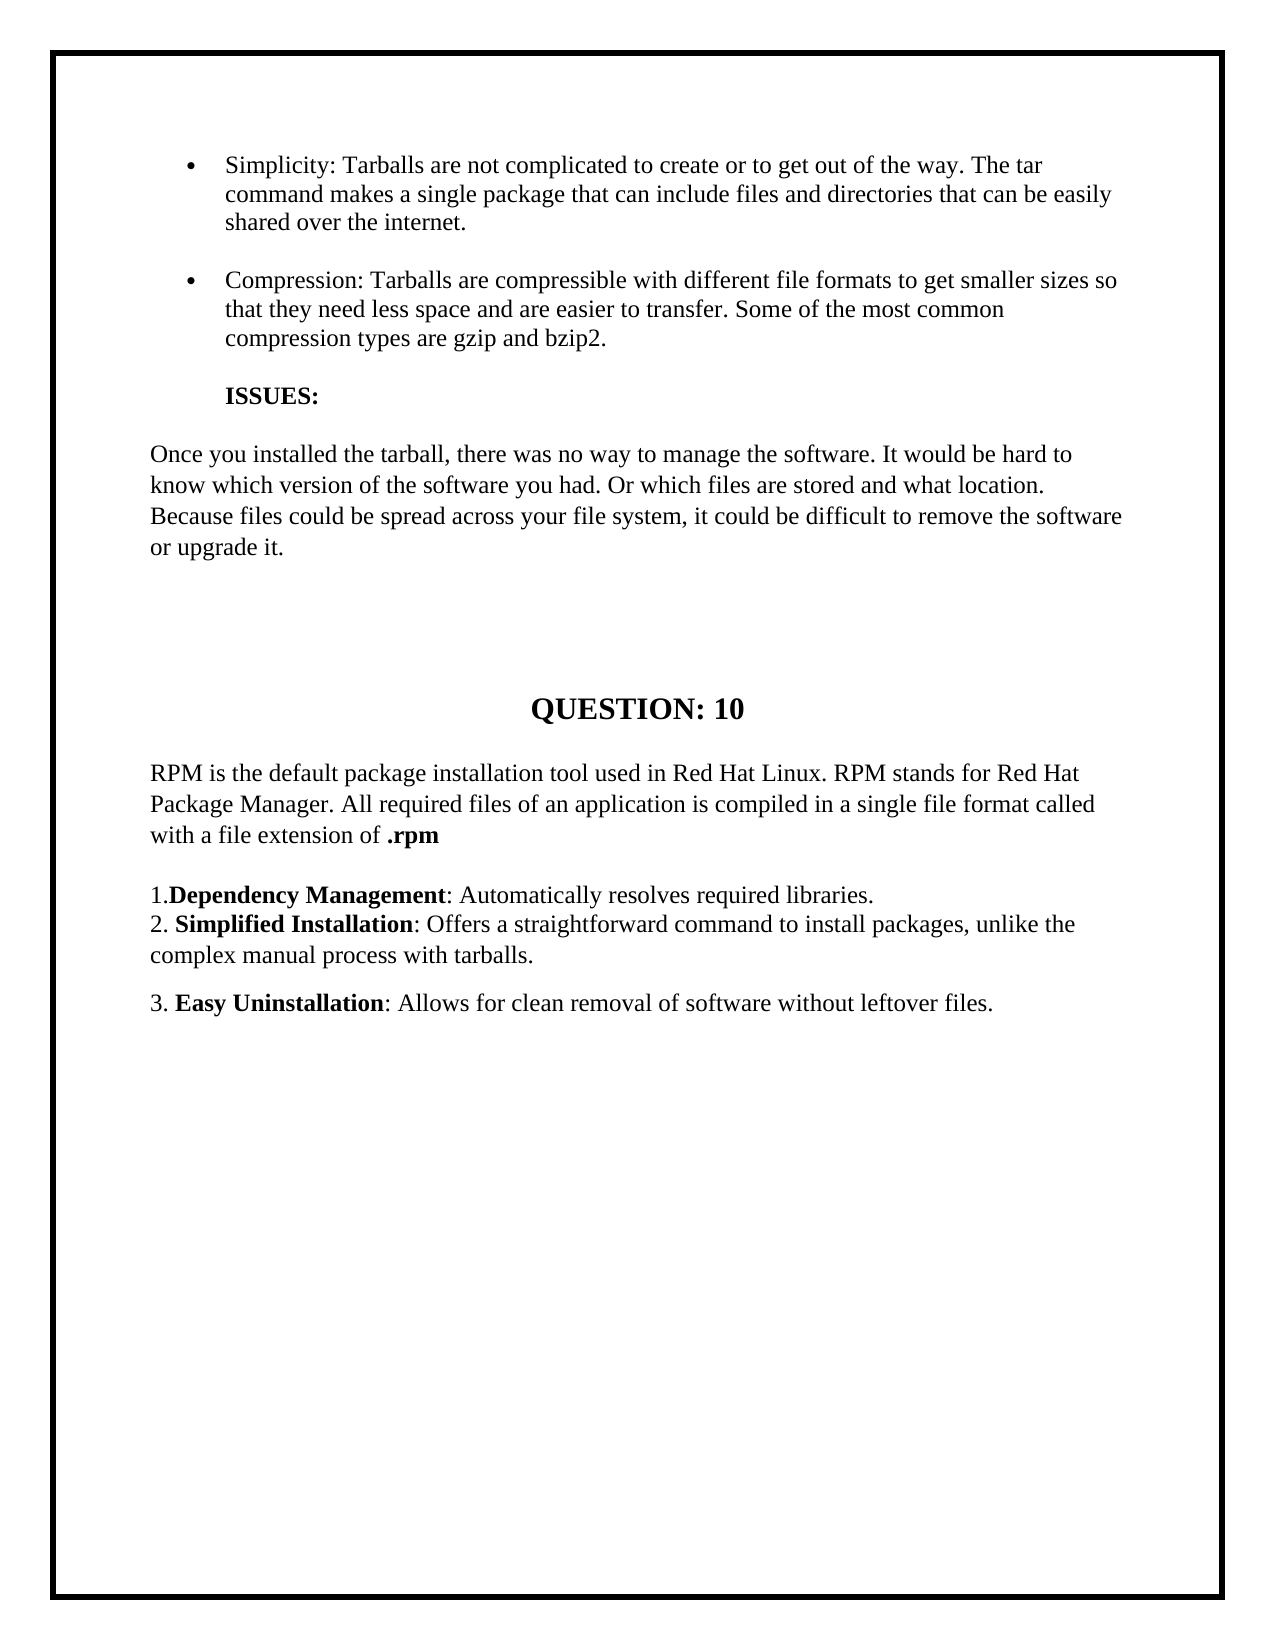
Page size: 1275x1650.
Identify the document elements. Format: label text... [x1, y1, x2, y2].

text Once you installed the tarball, there was no way to manage the software. It would be hard to know which version of the software you had. Or which files are stored and what location. Because files could be spread across your file system, it could be difficult to remove the software or upgrade it. [150, 439, 1125, 561]
text 3. Easy Uninstallation: Allows for clean removal of software without leftover files. [150, 988, 1125, 1017]
list Compression: Tarballs are compressible with different file formats to get smaller sizes so that they need less space and are easier to transfer. Some of the most common compression types are gzip and bzip2. [187, 265, 1125, 352]
list Simplicity: Tarballs are not complicated to create or to get out of the way. The tar command makes a single package that can include files and directories that can be easily shared over the internet. [187, 150, 1125, 236]
text QUESTION: 10 [150, 690, 1125, 726]
text 1.Dependency Management: Automatically resolves required libraries. [150, 881, 1125, 909]
text ISSUES: [225, 381, 1125, 409]
text 2. Simplified Installation: Offers a straightforward command to install packages, unlike the complex manual process with tarballs. [150, 909, 1125, 969]
text RPM is the default package installation tool used in Red Hat Linux. RPM stands for Red Hat Package Manager. All required files of an application is compiled in a single file format called with a file extension of .rpm [150, 758, 1125, 849]
